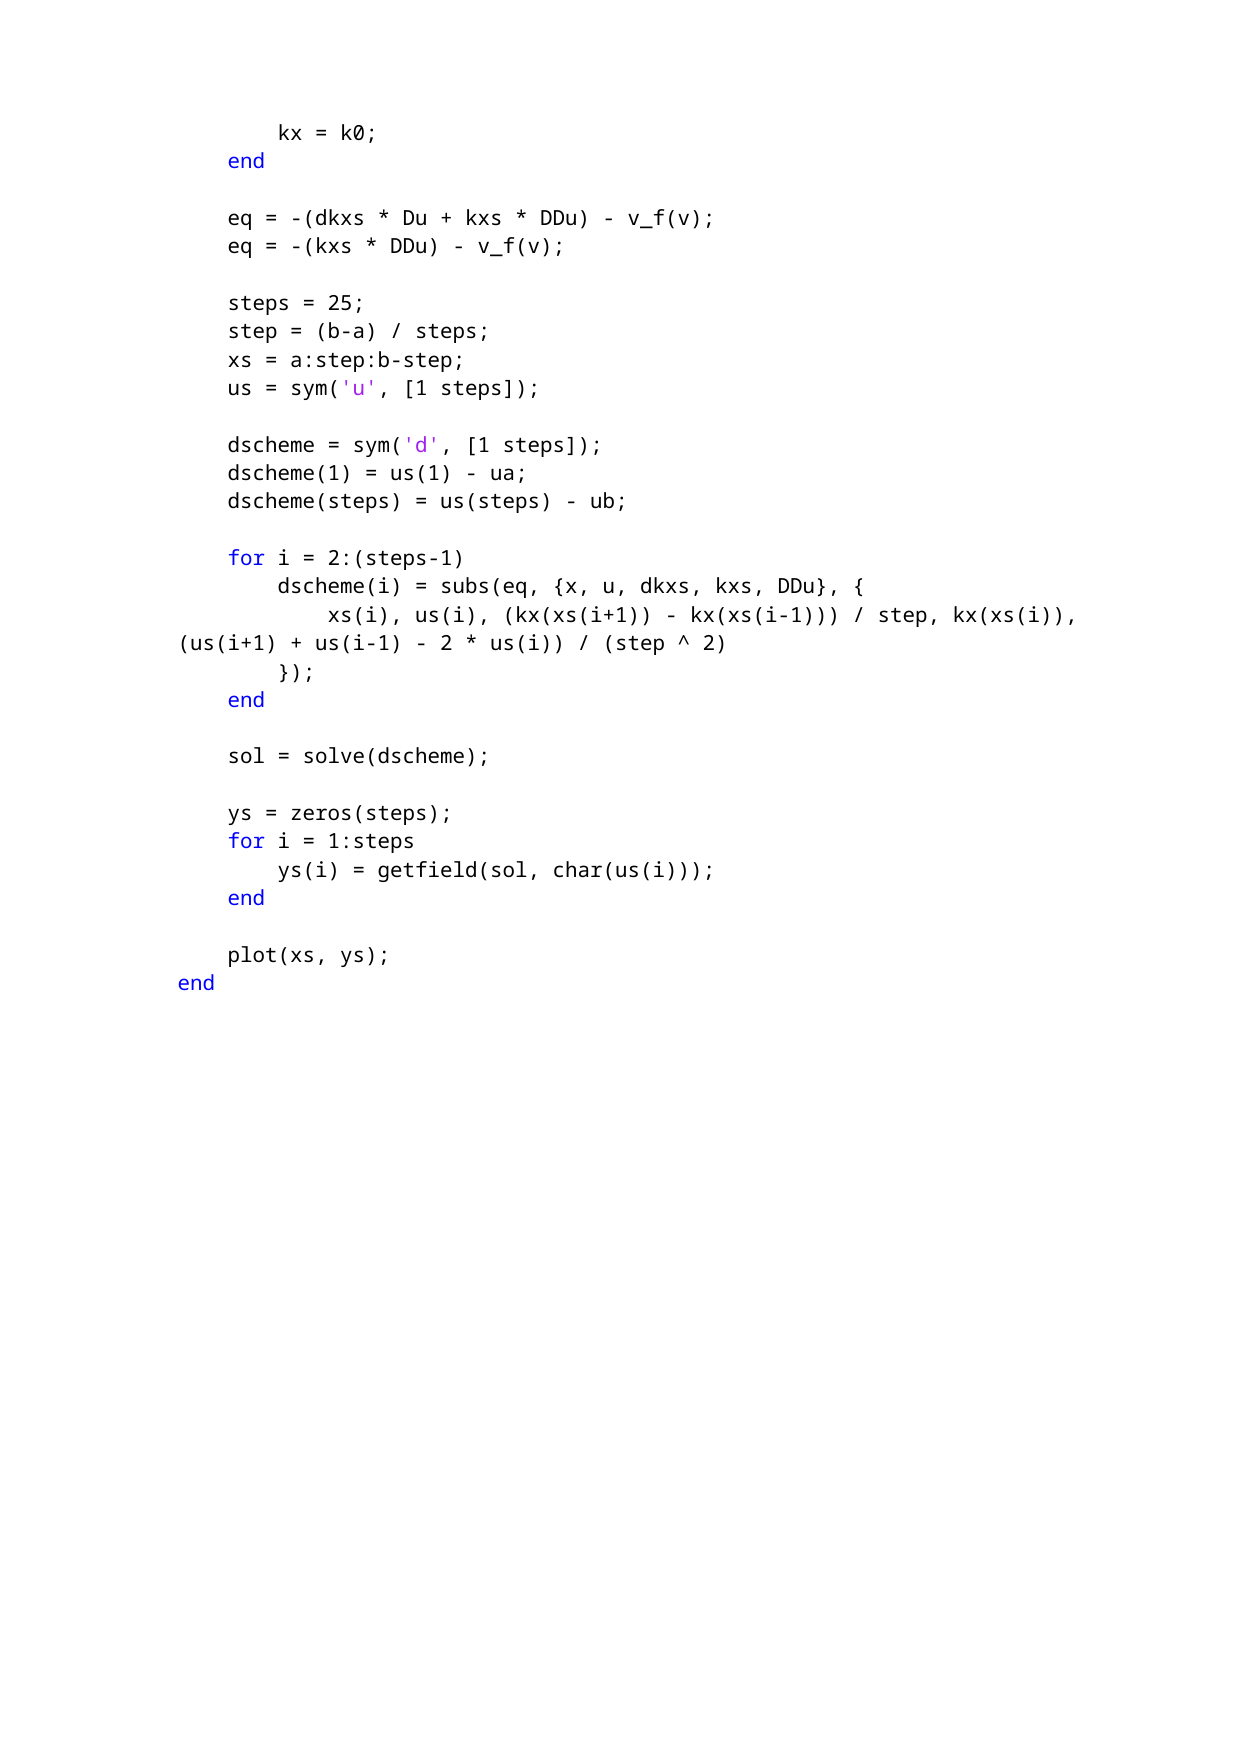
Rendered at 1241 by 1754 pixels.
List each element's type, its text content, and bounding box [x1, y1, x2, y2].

text us = sym('u', [1 steps]); [177, 373, 1152, 402]
text for i = 2:(steps-1) [177, 543, 1152, 571]
text xs = a:step:b-step; [177, 345, 1152, 373]
text end [177, 883, 1152, 912]
text dscheme(1) = us(1) - ua; [177, 458, 1152, 487]
text }); [177, 657, 1152, 685]
text xs(i), us(i), (kx(xs(i+1)) - kx(xs(i-1))) / step, kx(xs(i)), (us(i+1) + us(i-1) - 2 * us(i)) / (step ^ 2) [177, 600, 1152, 657]
text step = (b-a) / steps; [177, 316, 1152, 345]
text plot(xs, ys); [177, 940, 1152, 968]
text ys = zeros(steps); [177, 798, 1152, 827]
text end [177, 147, 1152, 175]
text ys(i) = getfield(sol, char(us(i))); [177, 855, 1152, 883]
text eq = -(dkxs * Du + kxs * DDu) - v_f(v); [177, 203, 1152, 231]
text eq = -(kxs * DDu) - v_f(v); [177, 231, 1152, 260]
text dscheme = sym('d', [1 steps]); [177, 430, 1152, 458]
text steps = 25; [177, 288, 1152, 316]
text end [177, 685, 1152, 714]
text dscheme(steps) = us(steps) - ub; [177, 487, 1152, 515]
text sol = solve(dscheme); [177, 742, 1152, 770]
text for i = 1:steps [177, 827, 1152, 855]
text kx = k0; [177, 118, 1152, 147]
text end [177, 968, 1152, 997]
text dscheme(i) = subs(eq, {x, u, dkxs, kxs, DDu}, { [177, 571, 1152, 600]
